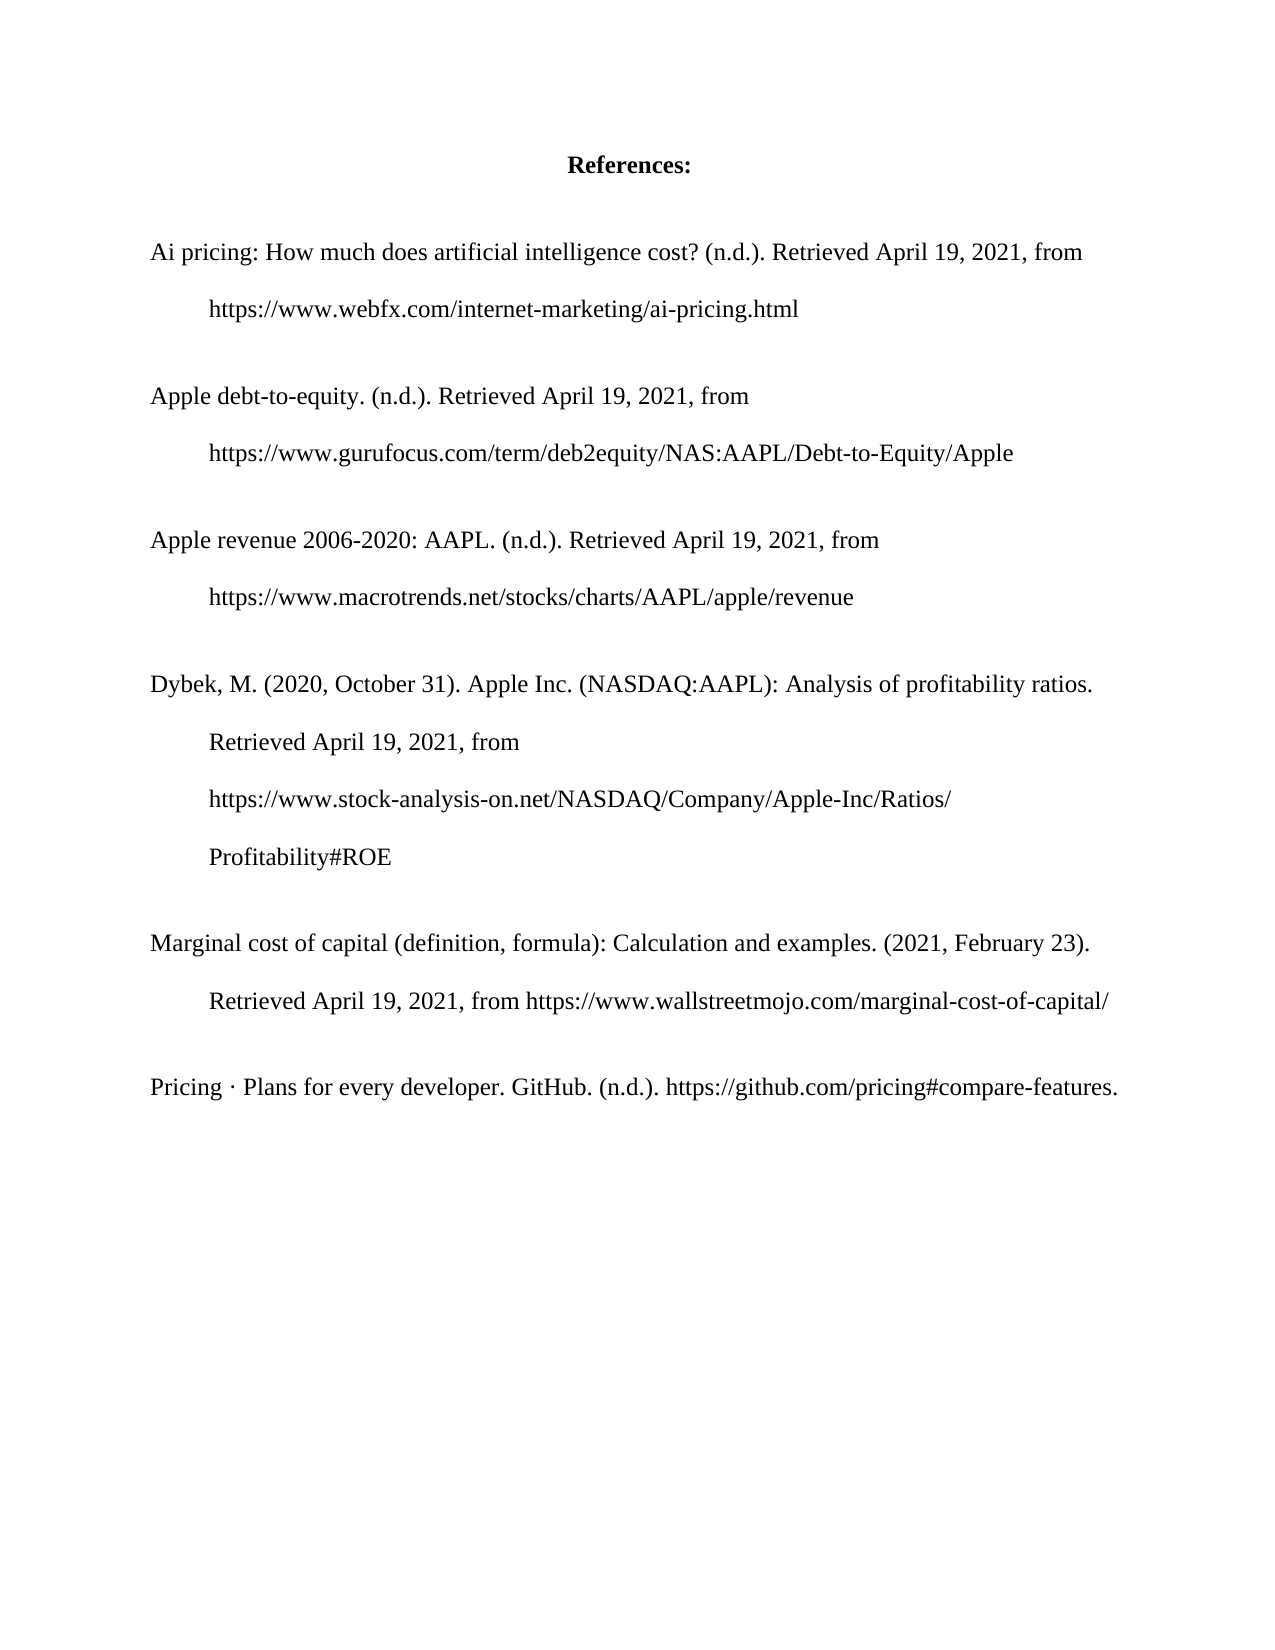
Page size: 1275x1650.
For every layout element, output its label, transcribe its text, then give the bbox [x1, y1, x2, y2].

text Dybek, M. (2020, October 31). Apple Inc. (NASDAQ:AAPL): Analysis of profitability ratios. Retrieved April 19, 2021, from https://www.stock-analysis-on.net/NASDAQ/Company/Apple-Inc/Ratios/Profitability#ROE [150, 669, 1125, 870]
text Apple debt-to-equity. (n.d.). Retrieved April 19, 2021, from https://www.gurufocus.com/term/deb2equity/NAS:AAPL/Debt-to-Equity/Apple [150, 381, 1125, 467]
text Apple revenue 2006-2020: AAPL. (n.d.). Retrieved April 19, 2021, from https://www.macrotrends.net/stocks/charts/AAPL/apple/revenue [150, 525, 1125, 611]
text Pricing · Plans for every developer. GitHub. (n.d.). https://github.com/pricing#compare-features. [150, 1072, 1125, 1101]
text Marginal cost of capital (definition, formula): Calculation and examples. (2021, February 23). Retrieved April 19, 2021, from https://www.wallstreetmojo.com/marginal-cost-of-capital/ [150, 928, 1125, 1014]
text Ai pricing: How much does artificial intelligence cost? (n.d.). Retrieved April 19, 2021, from https://www.webfx.com/internet-marketing/ai-pricing.html [150, 237, 1125, 323]
text References: [134, 150, 1125, 179]
